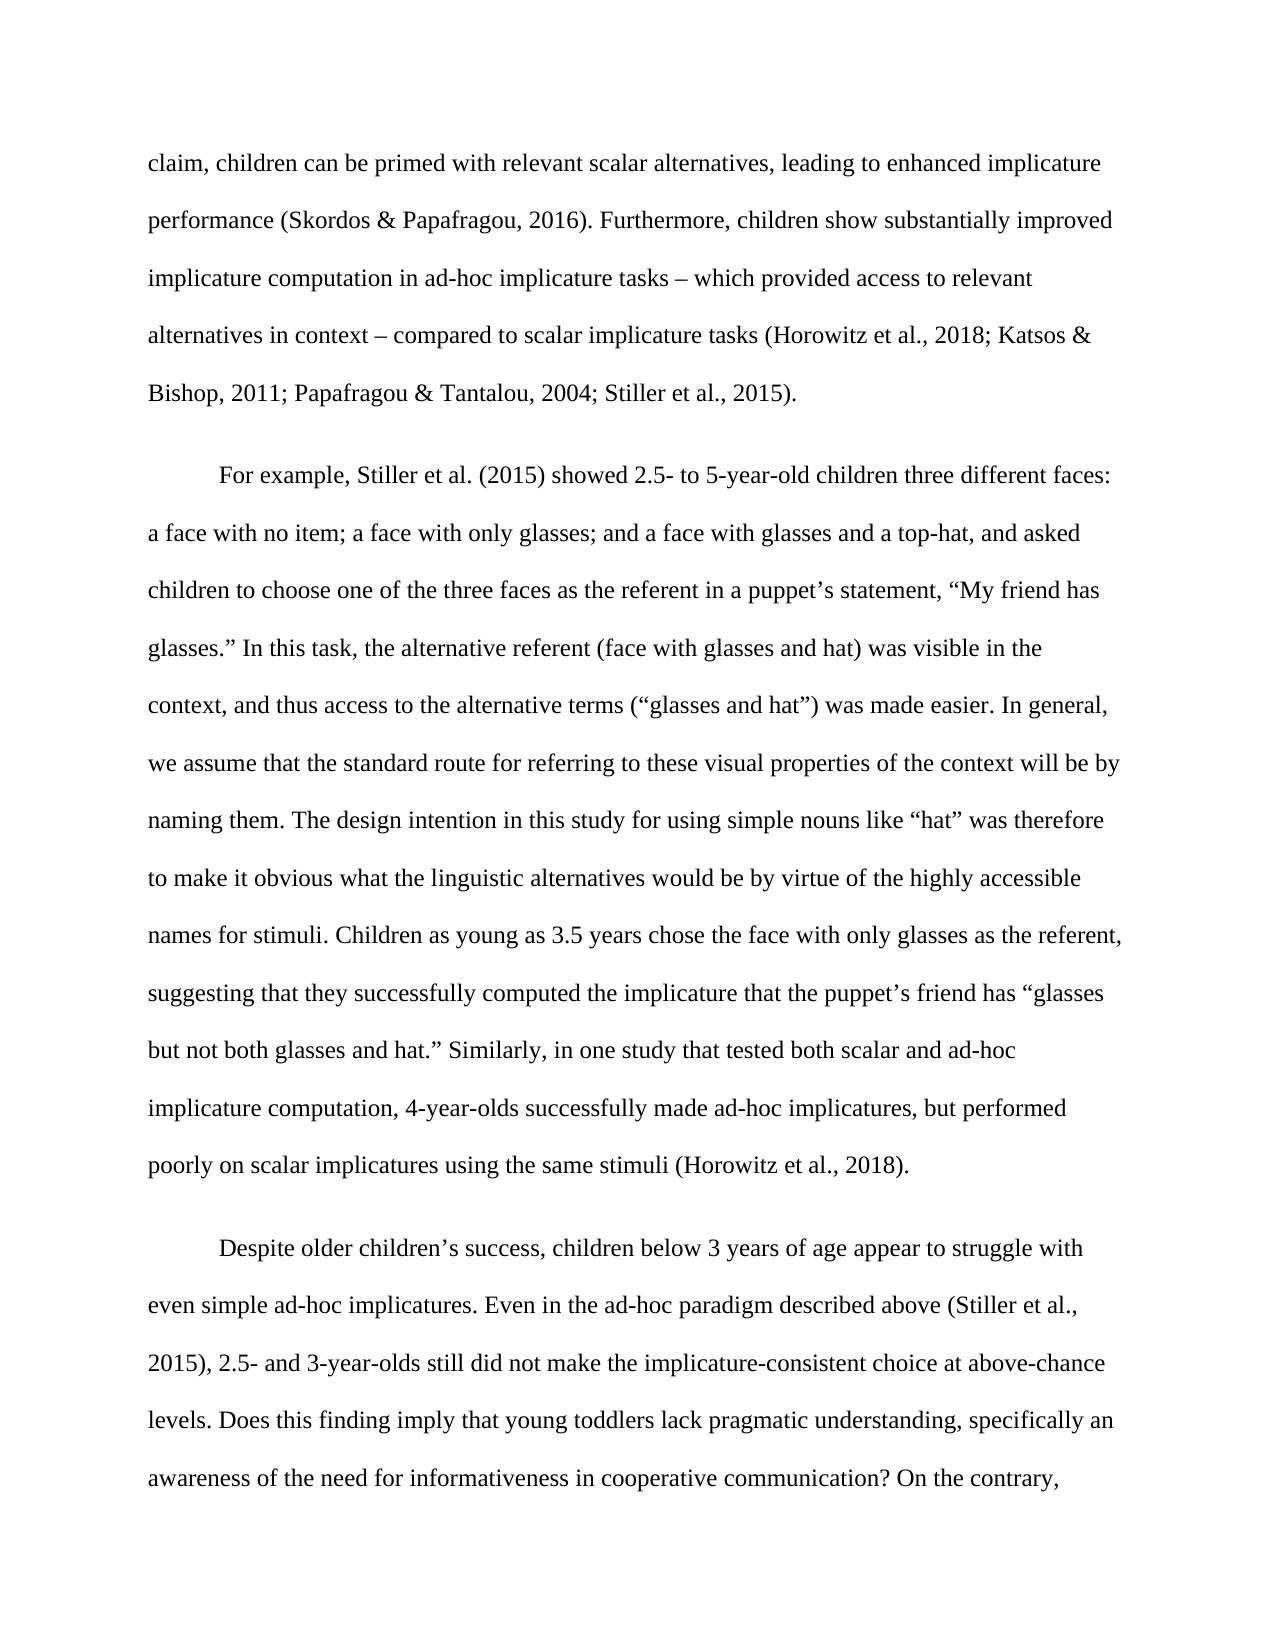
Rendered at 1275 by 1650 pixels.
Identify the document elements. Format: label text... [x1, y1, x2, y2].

text For example, Stiller et al. (2015) showed 2.5- to 5-year-old children three different faces: a face with no item; a face with only glasses; and a face with glasses and a top-hat, and asked children to choose one of the three faces as the referent in a puppet’s statement, “My friend has glasses.” In this task, the alternative referent (face with glasses and hat) was visible in the context, and thus access to the alternative terms (“glasses and hat”) was made easier. In general, we assume that the standard route for referring to these visual properties of the context will be by naming them. The design intention in this study for using simple nouns like “hat” was therefore to make it obvious what the linguistic alternatives would be by virtue of the highly accessible names for stimuli. Children as young as 3.5 years chose the face with only glasses as the referent, suggesting that they successfully computed the implicature that the puppet’s friend has “glasses but not both glasses and hat.” Similarly, in one study that tested both scalar and ad-hoc implicature computation, 4-year-olds successfully made ad-hoc implicatures, but performed poorly on scalar implicatures using the same stimuli (Horowitz et al., 2018). [148, 460, 1127, 1179]
